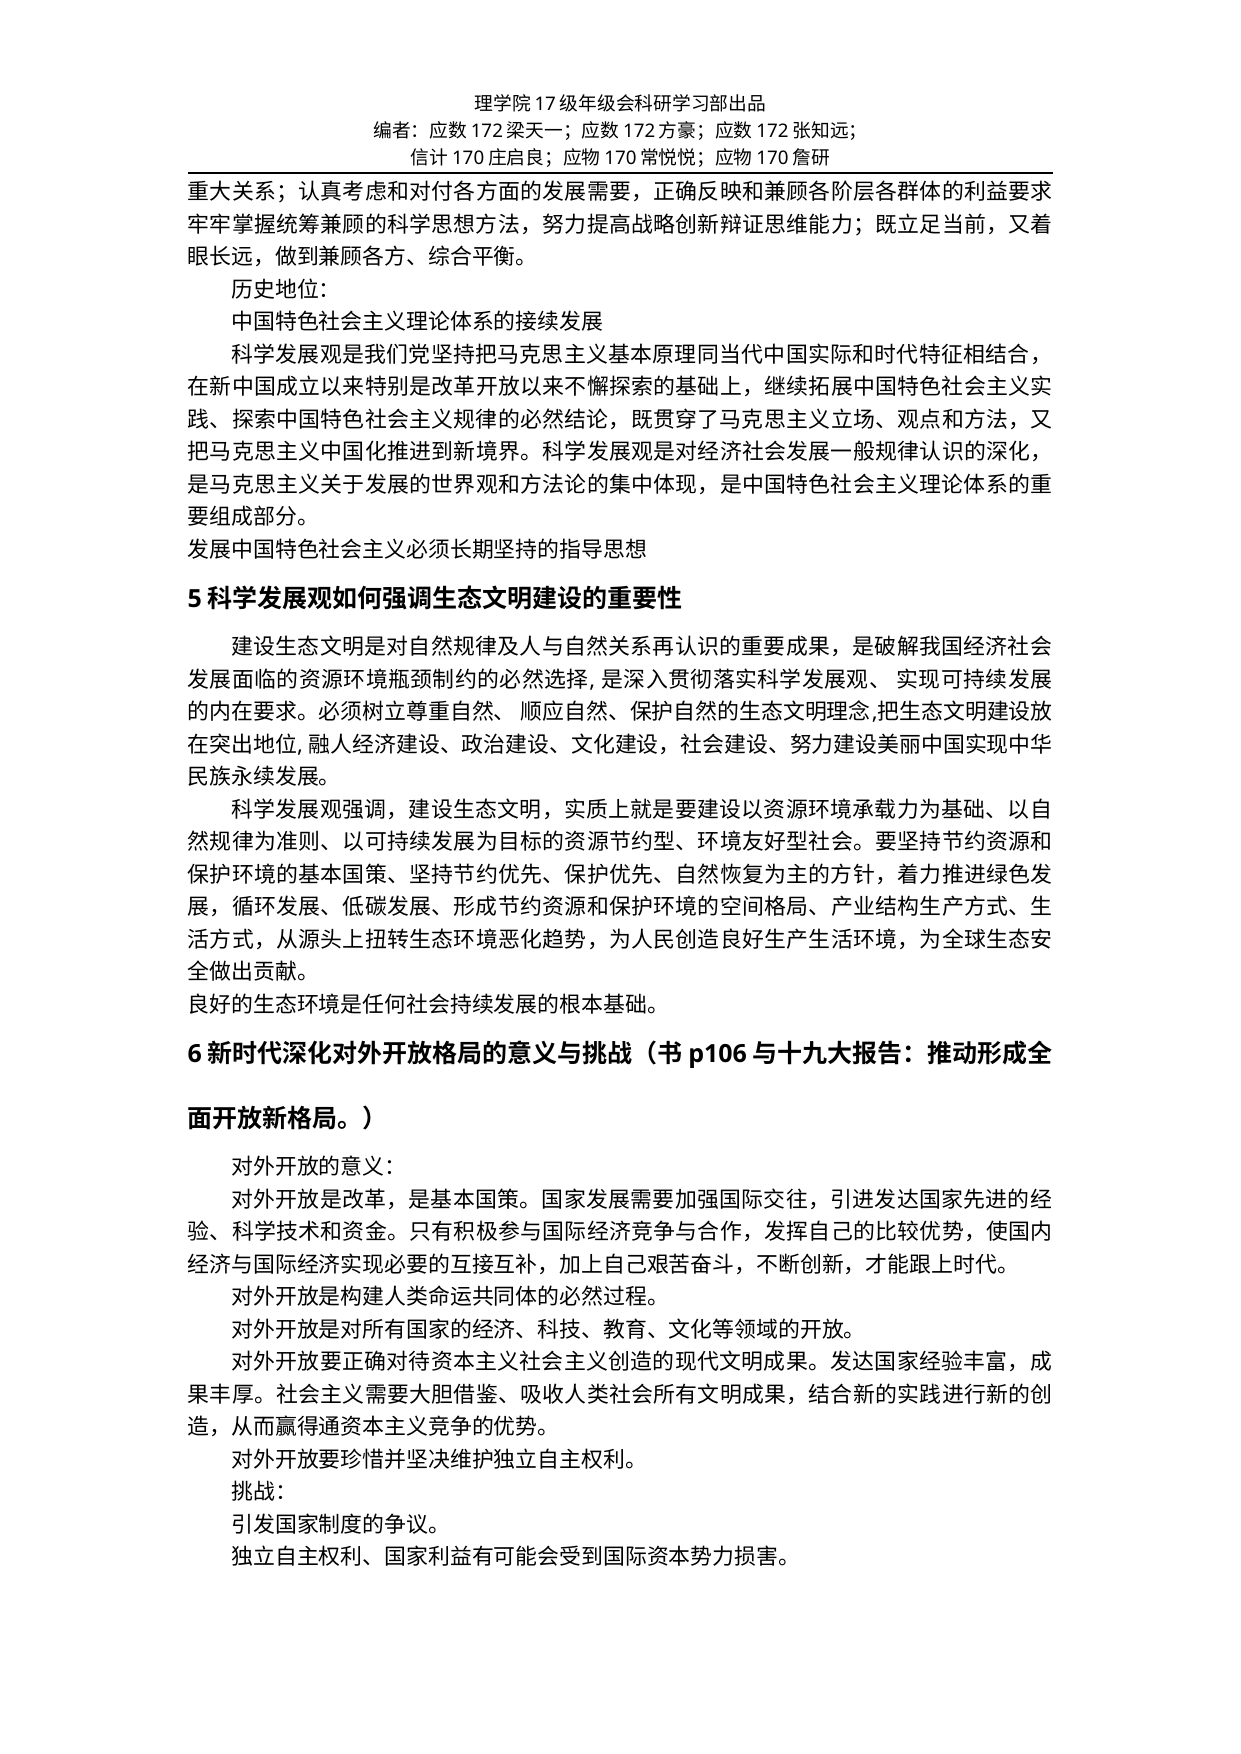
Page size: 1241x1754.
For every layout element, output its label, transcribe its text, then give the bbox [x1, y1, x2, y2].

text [187, 174, 1053, 271]
text 对外开放的意义： [187, 1149, 1053, 1181]
text 对外开放是对所有国家的经济、科技、教育、文化等领域的开放。 [187, 1311, 1053, 1344]
text 科学发展观是我们党坚持把马克思主义基本原理同当代中国实际和时代特征相结合，在新中国成立以来特别是改革开放以来不懈探索的基础上，继续拓展中国特色社会主义实践、探索中国特色社会主义规律的必然结论，既贯穿了马克思主义立场、观点和方法，又把马克思主义中国化推进到新境界。科学发展观是对经济社会发展一般规律认识的深化，是马克思主义关于发展的世界观和方法论的集中体现，是中国特色社会主义理论体系的重要组成部分。 [187, 336, 1053, 531]
text 对外开放是改革，是基本国策。国家发展需要加强国际交往，引进发达国家先进的经验、科学技术和资金。只有积极参与国际经济竞争与合作，发挥自己的比较优势，使国内经济与国际经济实现必要的互接互补，加上自己艰苦奋斗，不断创新，才能跟上时代。 [187, 1181, 1053, 1279]
text 科学发展观强调，建设生态文明，实质上就是要建设以资源环境承载力为基础、以自然规律为准则、以可持续发展为目标的资源节约型、环境友好型社会。要坚持节约资源和保护环境的基本国策、坚持节约优先、保护优先、自然恢复为主的方针，着力推进绿色发展，循环发展、低碳发展、形成节约资源和保护环境的空间格局、产业结构生产方式、生活方式，从源头上扭转生态环境恶化趋势，为人民创造良好生产生活环境，为全球生态安全做出贡献。 [187, 791, 1053, 986]
text 发展中国特色社会主义必须长期坚持的指导思想 [187, 531, 1053, 564]
text 挑战： [187, 1474, 1053, 1506]
text 良好的生态环境是任何社会持续发展的根本基础。 [187, 986, 1053, 1019]
text 对外开放是构建人类命运共同体的必然过程。 [187, 1279, 1053, 1311]
text 历史地位： [187, 271, 1053, 304]
text 引发国家制度的争议。 [187, 1506, 1053, 1539]
text 对外开放要珍惜并坚决维护独立自主权利。 [187, 1441, 1053, 1474]
subtitle 5科学发展观如何强调生态文明建设的重要性 [187, 564, 1053, 629]
text 独立自主权利、国家利益有可能会受到国际资本势力损害。 [187, 1539, 1053, 1571]
subtitle 6新时代深化对外开放格局的意义与挑战（书p106与十九大报告：推动形成全面开放新格局。） [187, 1019, 1053, 1149]
text 中国特色社会主义理论体系的接续发展 [187, 304, 1053, 336]
text 对外开放要正确对待资本主义社会主义创造的现代文明成果。发达国家经验丰富，成果丰厚。社会主义需要大胆借鉴、吸收人类社会所有文明成果，结合新的实践进行新的创造，从而赢得通资本主义竞争的优势。 [187, 1344, 1053, 1441]
text 建设生态文明是对自然规律及人与自然关系再认识的重要成果，是破解我国经济社会发展面临的资源环境瓶颈制约的必然选择, 是深入贯彻落实科学发展观、 实现可持续发展的内在要求。必须树立尊重自然、 顺应自然、保护自然的生态文明理念,把生态文明建设放在突出地位, 融人经济建设、政治建设、文化建设，社会建设、努力建设美丽中国实现中华民族永续发展。 [187, 629, 1053, 791]
